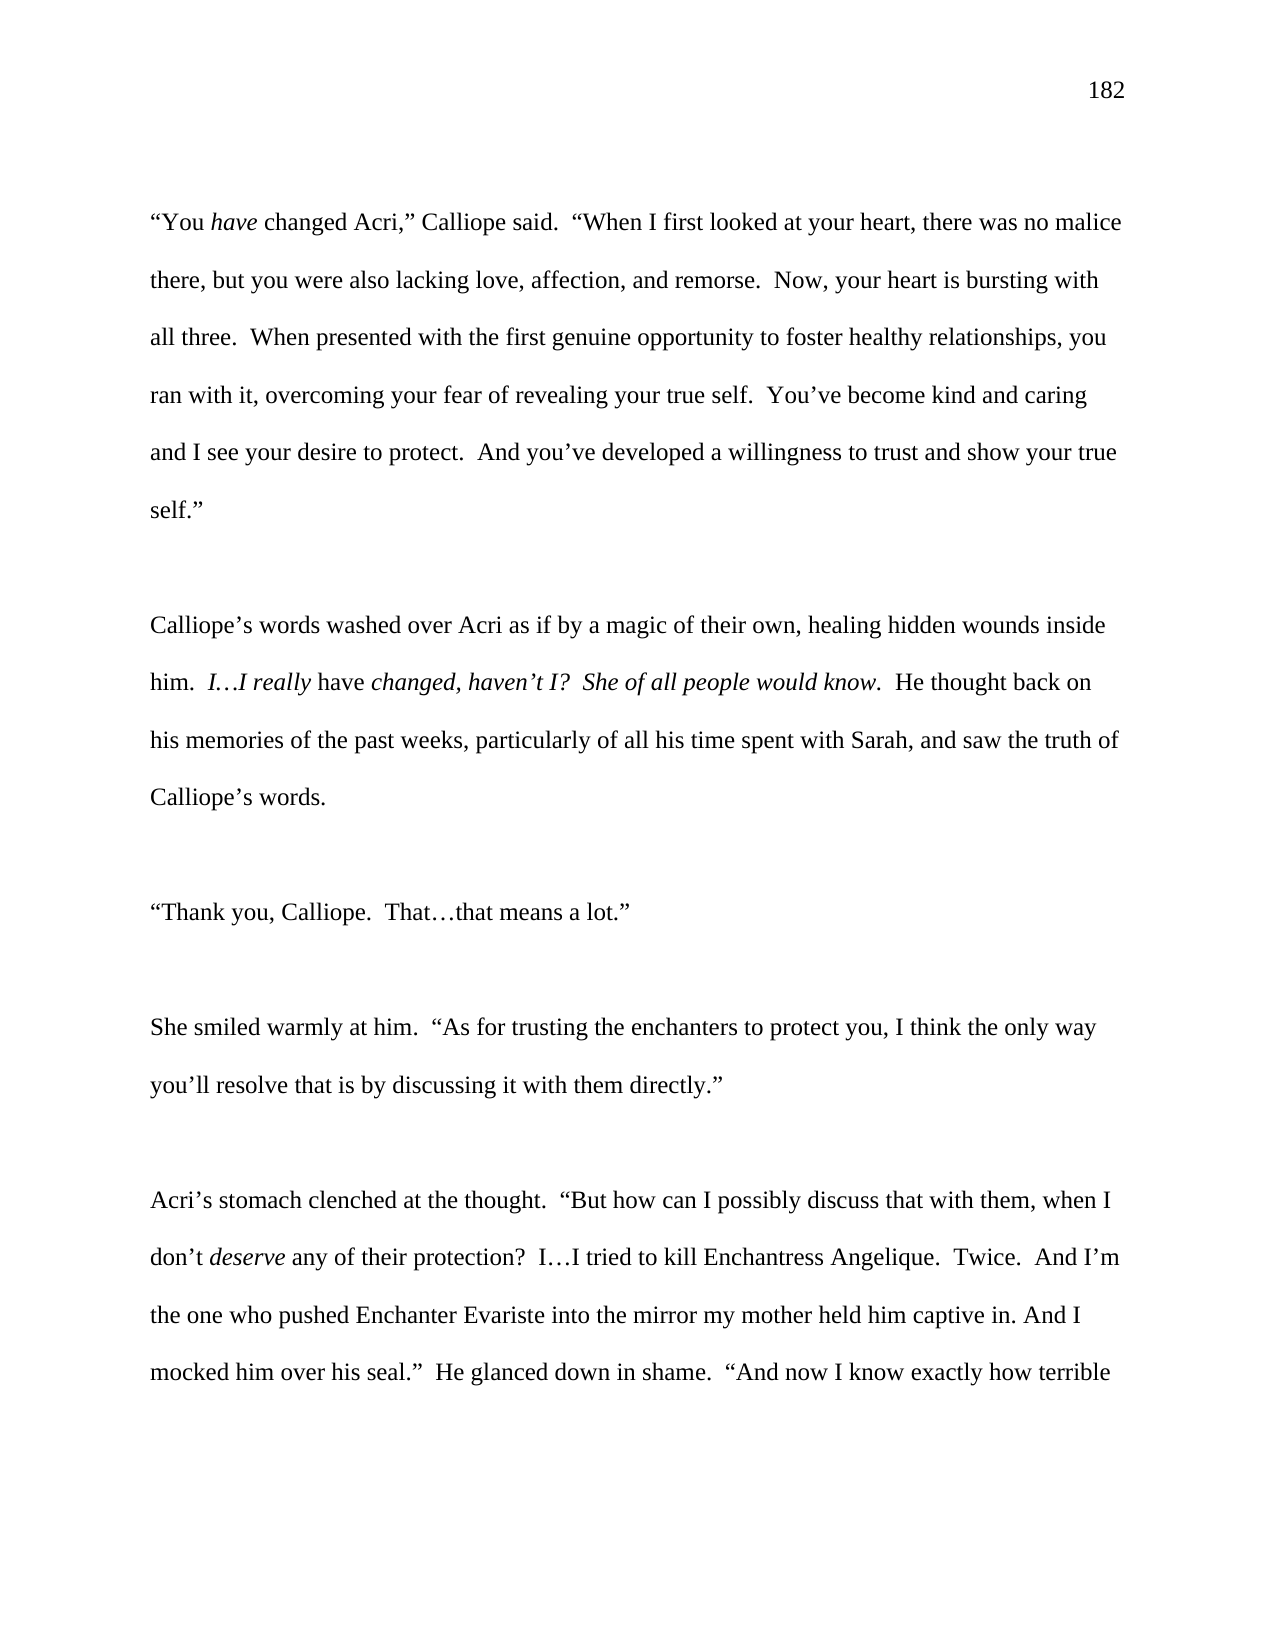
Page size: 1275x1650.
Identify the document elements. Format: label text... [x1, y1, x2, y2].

text “Thank you, Calliope. That…that means a lot.” [150, 897, 1125, 926]
text “You have changed Acri,” Calliope said. “When I first looked at your heart, there was no malice there, but you were also lacking love, affection, and remorse. Now, your heart is bursting with all three. When presented with the first genuine opportunity to foster healthy relationships, you ran with it, overcoming your fear of revealing your true self. You’ve become kind and caring and I see your desire to protect. And you’ve developed a willingness to trust and show your true self.” [150, 207, 1125, 524]
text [150, 1185, 1125, 1386]
text She smiled warmly at him. “As for trusting the enchanters to protect you, I think the only way you’ll resolve that is by discussing it with them directly.” [150, 1012, 1125, 1099]
text Calliope’s words washed over Acri as if by a magic of their own, healing hidden wounds inside him. I…I really have changed, haven’t I? She of all people would know. He thought back on his memories of the past weeks, particularly of all his time spent with Sarah, and saw the truth of Calliope’s words. [150, 610, 1125, 811]
